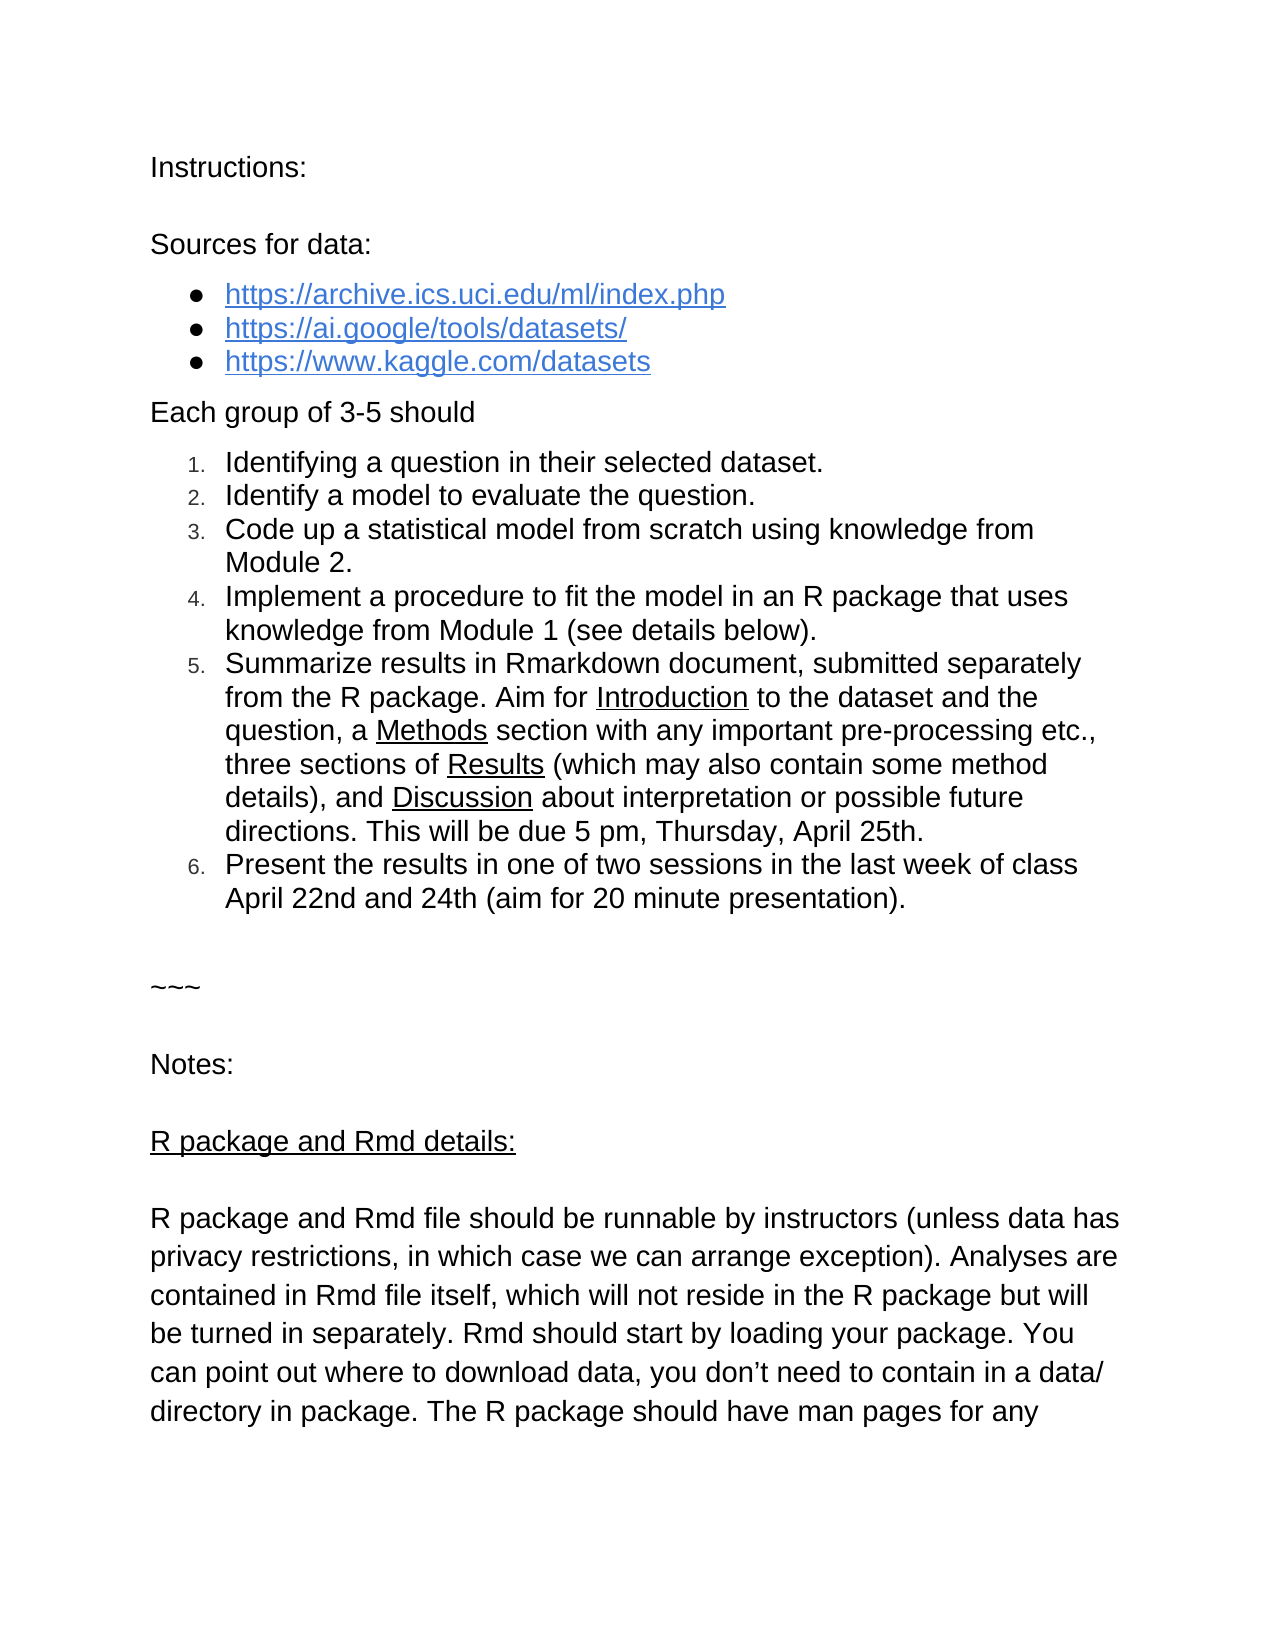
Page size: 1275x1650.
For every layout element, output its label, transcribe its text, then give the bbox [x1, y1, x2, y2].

text Notes: [150, 1047, 1125, 1080]
text ~~~ [150, 969, 1125, 1003]
list https://ai.google/tools/datasets/ [187, 311, 1125, 344]
text Sources for data: [150, 227, 1125, 261]
list Identifying a question in their selected dataset. [187, 445, 1125, 478]
text R package and Rmd details: [150, 1124, 1125, 1157]
text Each group of 3-5 should [150, 394, 1125, 428]
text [150, 1201, 1125, 1427]
text Instructions: [150, 150, 1125, 183]
list https://www.kaggle.com/datasets [187, 344, 1125, 378]
list Implement a procedure to fit the model in an R package that uses knowledge from Module 1 (see details below). [187, 579, 1125, 646]
list Present the results in one of two sessions in the last week of class April 22nd and 24th (aim for 20 minute presentation). [187, 847, 1125, 914]
list https://archive.ics.uci.edu/ml/index.php [187, 277, 1125, 311]
list Summarize results in Rmarkdown document, submitted separately from the R package. Aim for Introduction to the dataset and the question, a Methods section with any important pre-processing etc., three sections of Results (which may also contain some method details), and Discussion about interpretation or possible future directions. This will be due 5 pm, Thursday, April 25th. [187, 646, 1125, 847]
list Code up a statistical model from scratch using knowledge from Module 2. [187, 512, 1125, 579]
list Identify a model to evaluate the question. [187, 478, 1125, 512]
